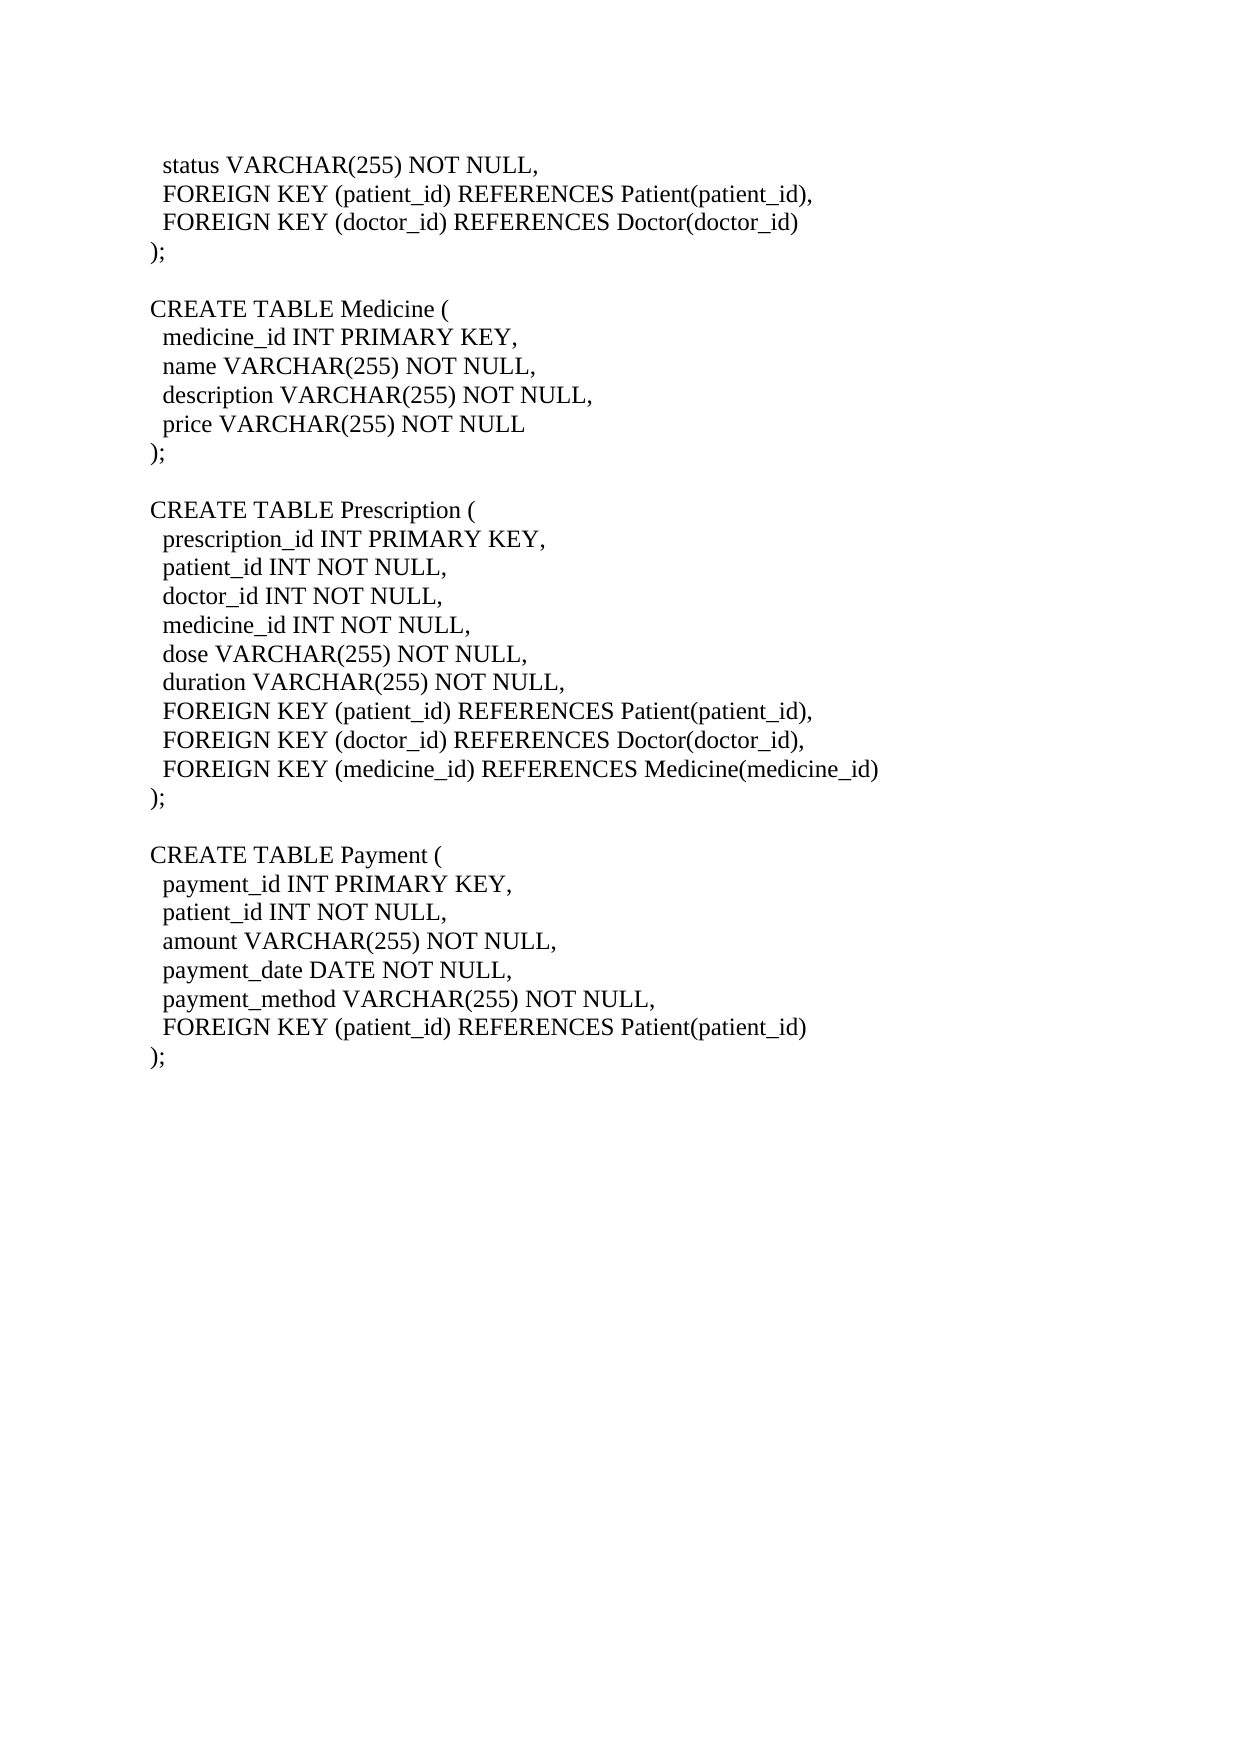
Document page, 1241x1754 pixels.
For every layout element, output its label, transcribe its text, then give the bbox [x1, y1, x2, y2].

text ); [150, 1041, 1090, 1070]
text FOREIGN KEY (patient_id) REFERENCES Patient(patient_id), [150, 696, 1090, 725]
text doctor_id INT NOT NULL, [150, 581, 1090, 610]
text FOREIGN KEY (medicine_id) REFERENCES Medicine(medicine_id) [150, 754, 1090, 782]
text amount VARCHAR(255) NOT NULL, [150, 926, 1090, 955]
text CREATE TABLE Prescription ( [150, 495, 1090, 524]
text FOREIGN KEY (doctor_id) REFERENCES Doctor(doctor_id), [150, 725, 1090, 754]
text status VARCHAR(255) NOT NULL, [150, 150, 1090, 179]
text name VARCHAR(255) NOT NULL, [150, 351, 1090, 380]
text patient_id INT NOT NULL, [150, 897, 1090, 926]
text payment_method VARCHAR(255) NOT NULL, [150, 984, 1090, 1012]
text payment_id INT PRIMARY KEY, [150, 869, 1090, 897]
text CREATE TABLE Payment ( [150, 840, 1090, 869]
text description VARCHAR(255) NOT NULL, [150, 380, 1090, 409]
text dose VARCHAR(255) NOT NULL, [150, 639, 1090, 667]
text patient_id INT NOT NULL, [150, 552, 1090, 581]
text medicine_id INT NOT NULL, [150, 610, 1090, 639]
text duration VARCHAR(255) NOT NULL, [150, 667, 1090, 696]
text ); [150, 236, 1090, 265]
text FOREIGN KEY (patient_id) REFERENCES Patient(patient_id) [150, 1012, 1090, 1041]
text FOREIGN KEY (doctor_id) REFERENCES Doctor(doctor_id) [150, 207, 1090, 236]
text price VARCHAR(255) NOT NULL [150, 409, 1090, 437]
text payment_date DATE NOT NULL, [150, 955, 1090, 984]
text medicine_id INT PRIMARY KEY, [150, 322, 1090, 351]
text ); [150, 782, 1090, 811]
text ); [150, 437, 1090, 466]
text CREATE TABLE Medicine ( [150, 294, 1090, 322]
text prescription_id INT PRIMARY KEY, [150, 524, 1090, 552]
text FOREIGN KEY (patient_id) REFERENCES Patient(patient_id), [150, 179, 1090, 207]
